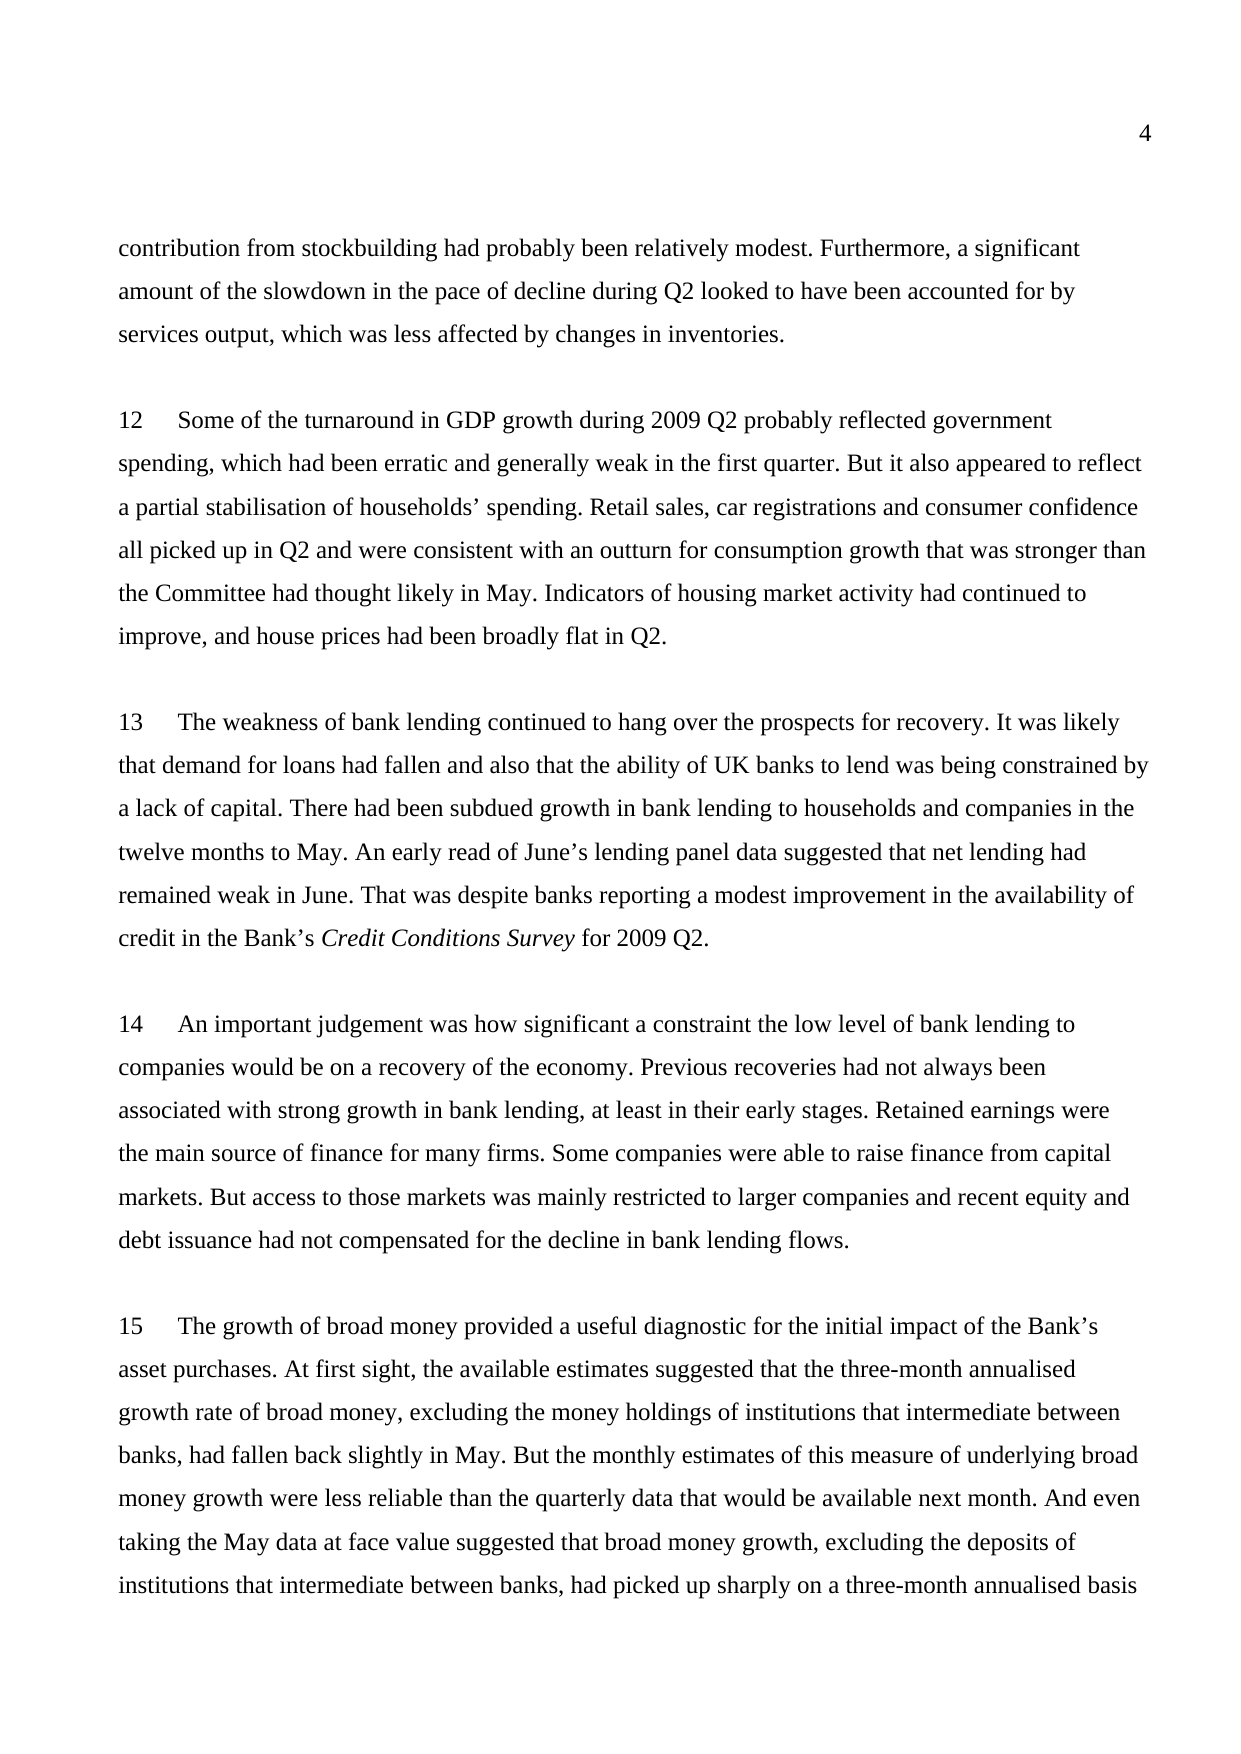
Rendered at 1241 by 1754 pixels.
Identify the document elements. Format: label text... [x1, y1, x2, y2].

list An important judgement was how significant a constraint the low level of bank lending to companies would be on a recovery of the economy. Previous recoveries had not always been associated with strong growth in bank lending, at least in their early stages. Retained earnings were the main source of finance for many firms. Some companies were able to raise finance from capital markets. But access to those markets was mainly restricted to larger companies and recent equity and debt issuance had not compensated for the decline in bank lending flows. [118, 1009, 1137, 1253]
text contribution from stockbuilding had probably been relatively modest. Furthermore, a significant amount of the slowdown in the pace of decline during Q2 looked to have been accounted for by services output, which was less affected by changes in inventories. [118, 233, 1107, 348]
list The growth of broad money provided a useful diagnostic for the initial impact of the Bank’s asset purchases. At first sight, the available estimates suggested that the three-month annualised growth rate of broad money, excluding the money holdings of institutions that intermediate between banks, had fallen back slightly in May. But the monthly estimates of this measure of underlying broad money growth were less reliable than the quarterly data that would be available next month. And even taking the May data at face value suggested that broad money growth, excluding the deposits of institutions that intermediate between banks, had picked up sharply on a three-month annualised basis [118, 1311, 1147, 1598]
list Some of the turnaround in GDP growth during 2009 Q2 probably reflected government spending, which had been erratic and generally weak in the first quarter. But it also appeared to reflect a partial stabilisation of households’ spending. Retail sales, car registrations and consumer confidence all picked up in Q2 and were consistent with an outturn for consumption growth that was stronger than the Committee had thought likely in May. Indicators of housing market activity had continued to improve, and house prices had been broadly flat in Q2. [118, 405, 1149, 650]
list The weakness of bank lending continued to hang over the prospects for recovery. It was likely that demand for loans had fallen and also that the ability of UK banks to lend was being constrained by a lack of capital. There had been subdued growth in bank lending to households and companies in the twelve months to May. An early read of June’s lending panel data suggested that net lending had remained weak in June. That was despite banks reporting a modest improvement in the availability of credit in the Bank’s Credit Conditions Survey for 2009 Q2. [118, 707, 1149, 952]
